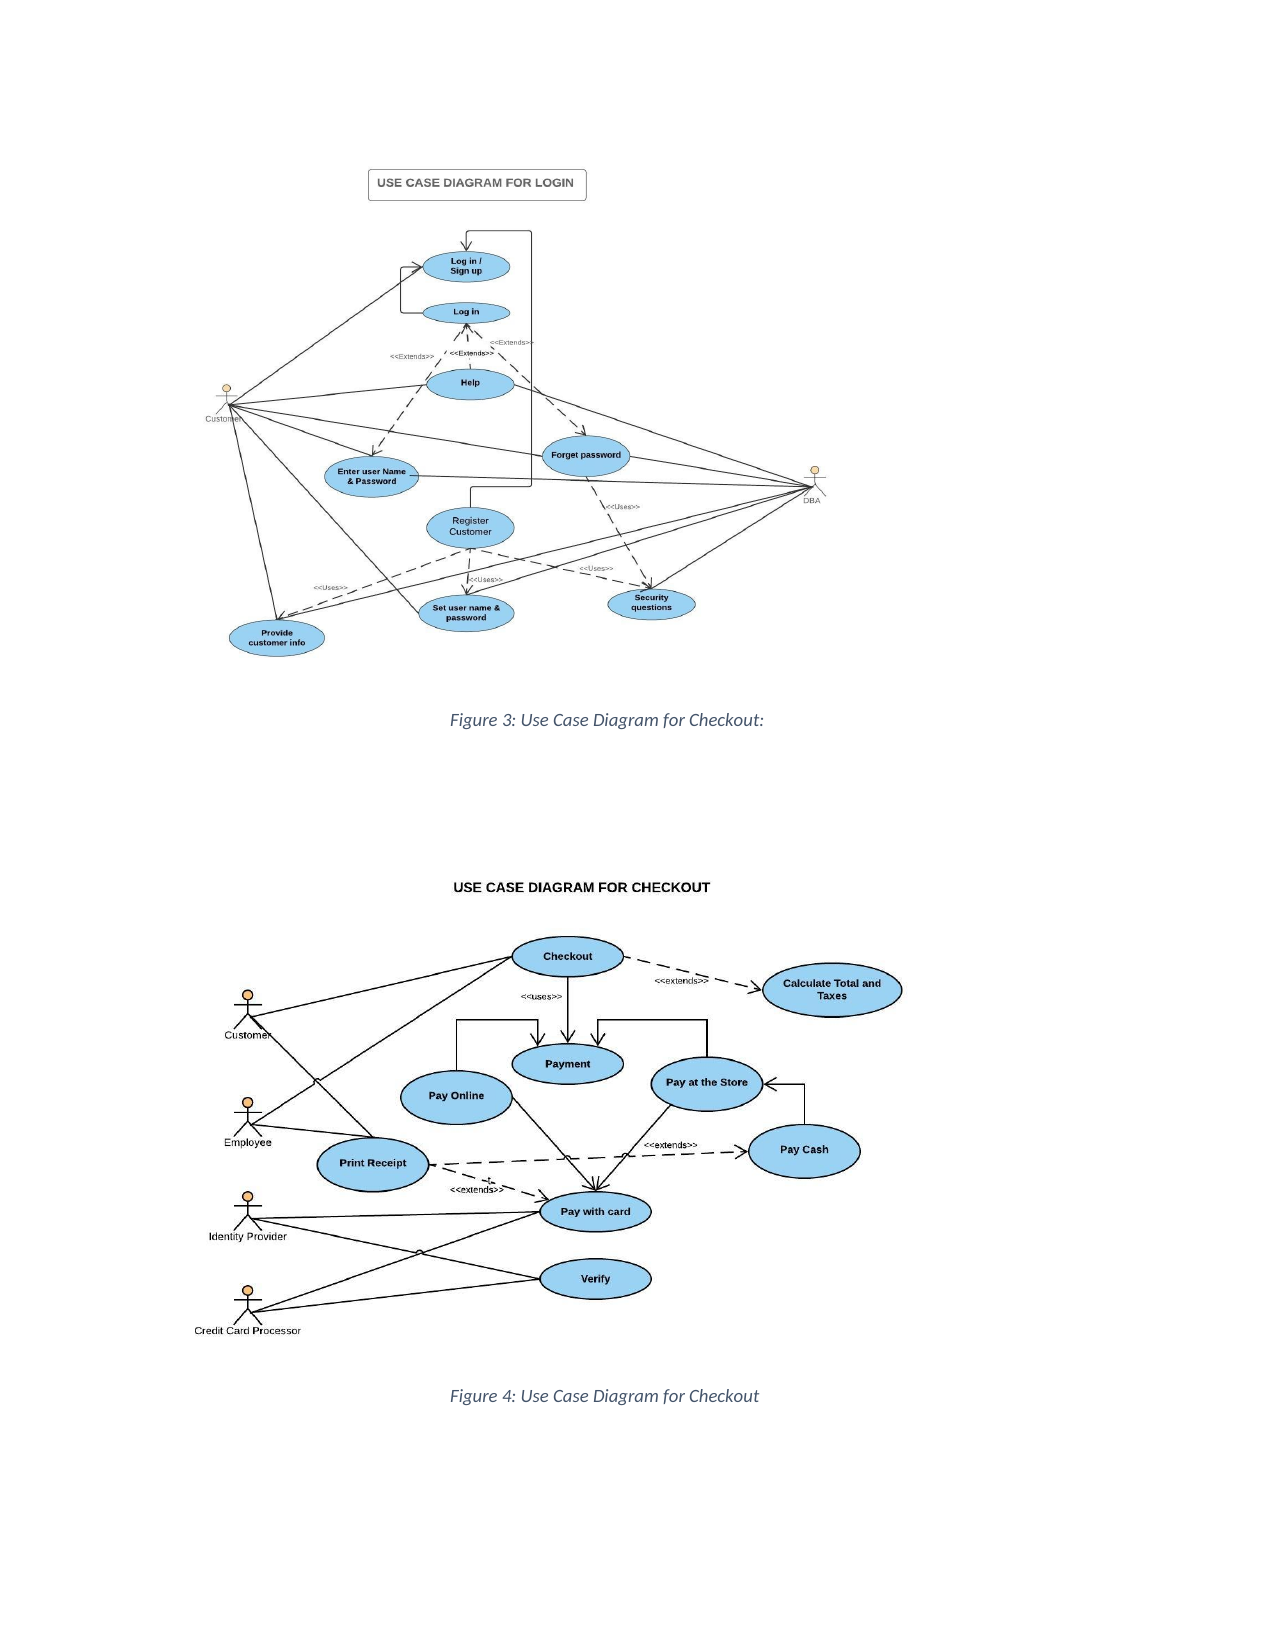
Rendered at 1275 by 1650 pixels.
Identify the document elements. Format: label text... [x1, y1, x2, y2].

picture [150, 150, 891, 677]
text Figure 4: Use Case Diagram for Checkout [375, 1384, 1125, 1407]
picture [150, 842, 930, 1366]
text Figure 3: Use Case Diagram for Checkout: [375, 708, 1125, 731]
